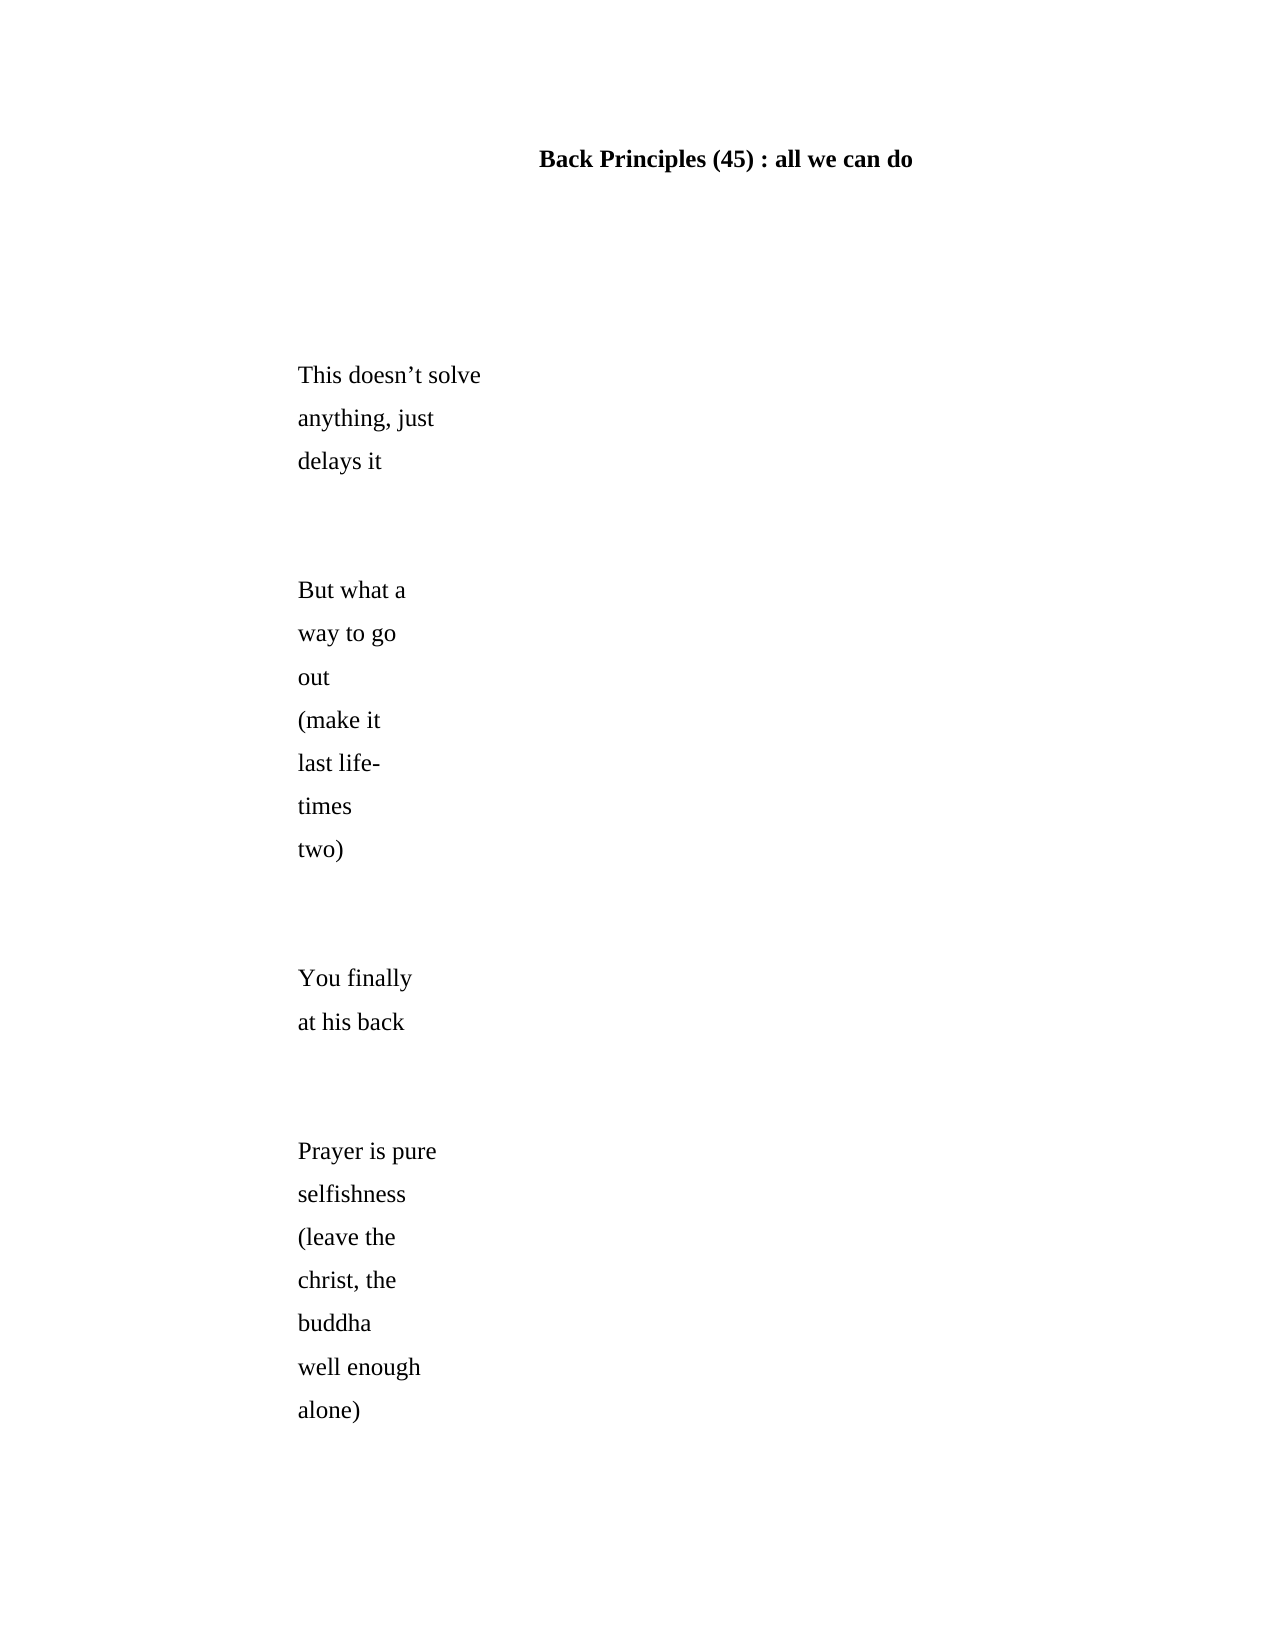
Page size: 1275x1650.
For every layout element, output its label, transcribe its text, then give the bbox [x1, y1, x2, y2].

text anything, just [298, 403, 1154, 432]
text at his back [298, 1007, 1154, 1035]
text (make it [298, 705, 1154, 733]
text out [298, 662, 1154, 690]
text alone) [298, 1395, 1154, 1423]
text christ, the [298, 1265, 1154, 1294]
text But what a [298, 575, 1154, 604]
text delays it [298, 446, 1154, 475]
text way to go [298, 618, 1154, 647]
text selfishness [298, 1179, 1154, 1208]
text This doesn’t solve [298, 360, 1154, 388]
text buddha [298, 1308, 1154, 1337]
text Prayer is pure [298, 1136, 1154, 1165]
text last life- [298, 748, 1154, 777]
text You finally [298, 963, 1154, 992]
text well enough [298, 1352, 1154, 1380]
text times [298, 791, 1154, 820]
text Back Principles (45) : all we can do [298, 144, 1154, 173]
text two) [298, 834, 1154, 863]
text (leave the [298, 1222, 1154, 1251]
